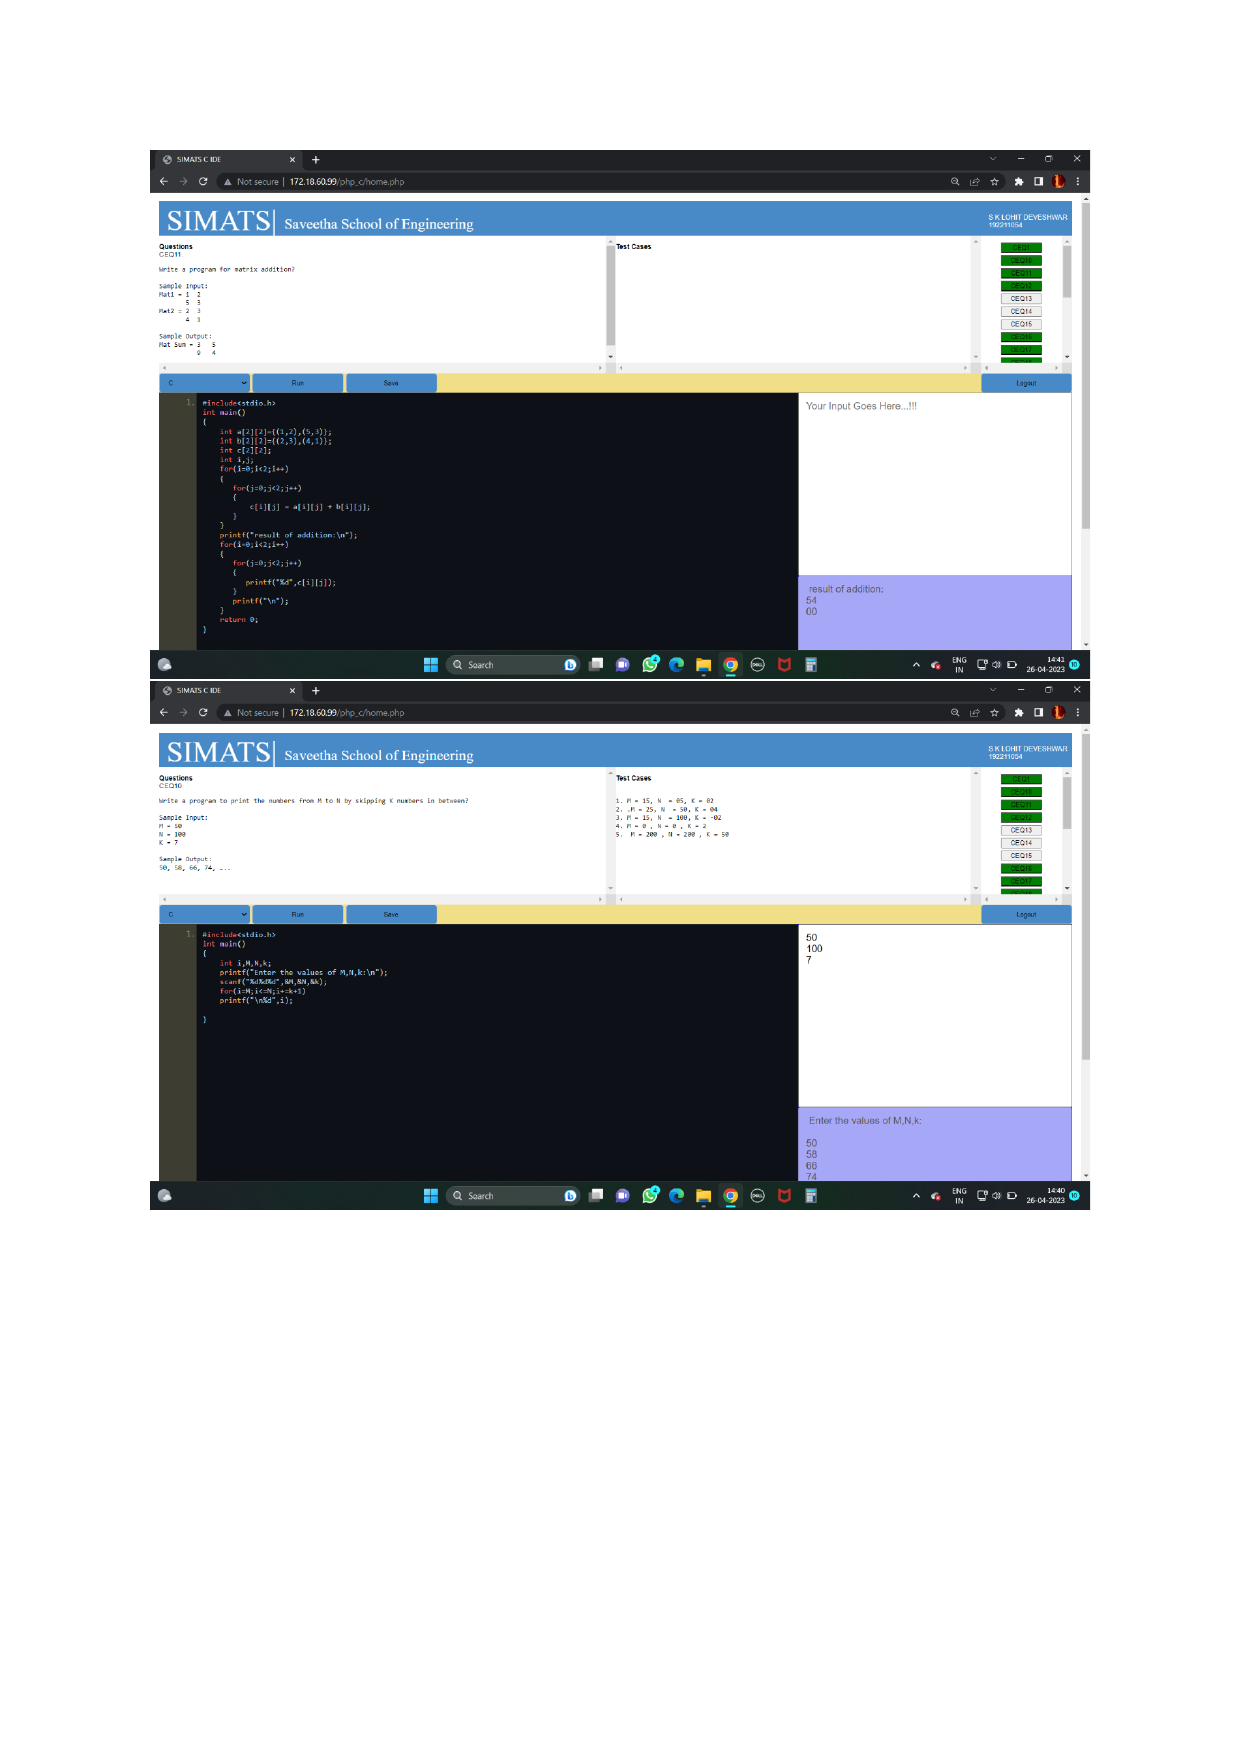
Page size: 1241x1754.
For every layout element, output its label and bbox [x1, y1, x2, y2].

picture [150, 681, 1091, 1210]
picture [150, 150, 1091, 679]
